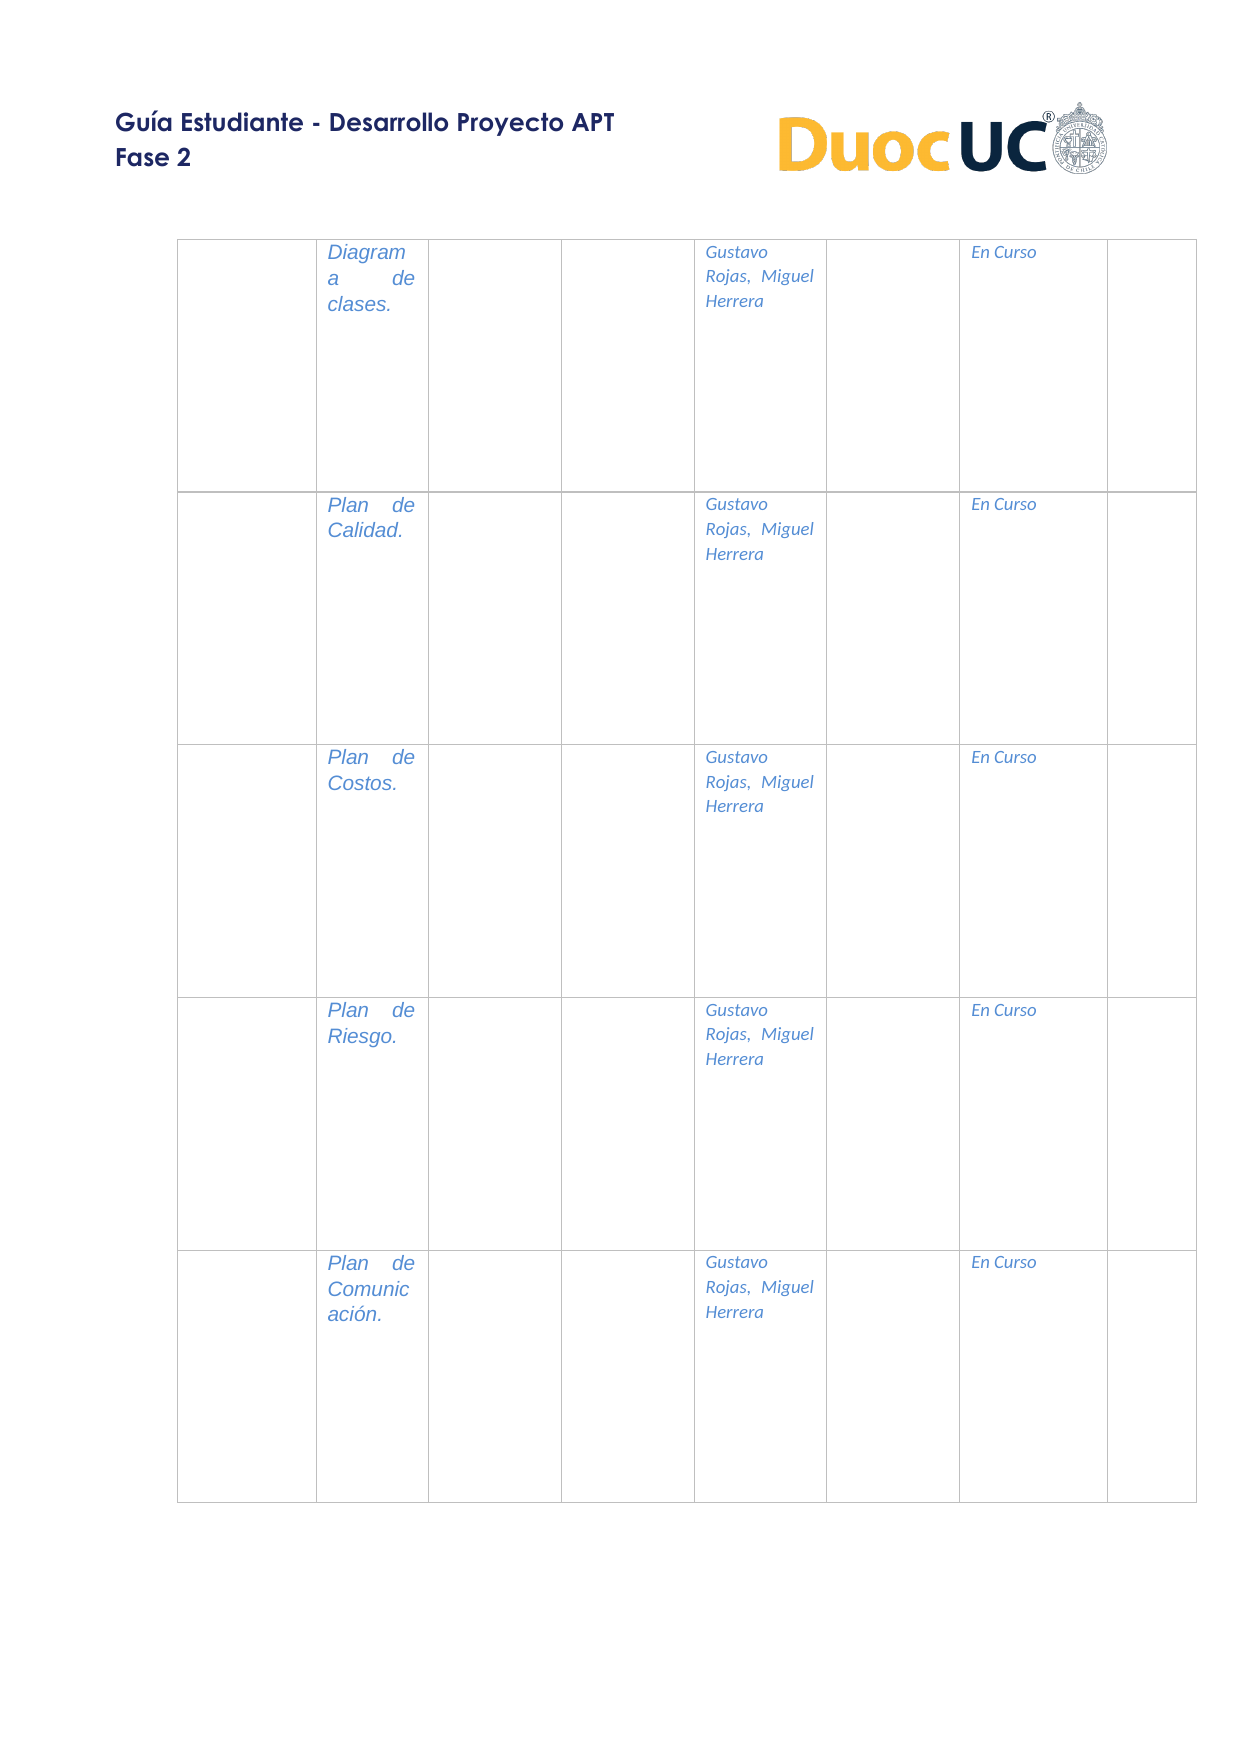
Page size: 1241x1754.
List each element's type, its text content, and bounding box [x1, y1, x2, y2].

table_cell Gustavo Rojas, Miguel Herrera [695, 240, 826, 491]
table_cell En Curso [960, 240, 1107, 491]
table_cell [827, 998, 959, 1249]
table_cell [1108, 493, 1196, 744]
table_cell [1108, 1251, 1196, 1502]
table_cell [562, 745, 694, 997]
table_cell [1108, 998, 1196, 1249]
table_cell [178, 745, 316, 997]
table_cell [562, 1251, 694, 1502]
table_cell [827, 493, 959, 744]
table_cell Diagrama de clases. [317, 240, 428, 491]
table_cell [178, 998, 316, 1249]
table_cell Gustavo Rojas, Miguel Herrera [695, 493, 826, 744]
table_cell [1108, 240, 1196, 491]
table_cell [827, 240, 959, 491]
picture [779, 102, 1107, 174]
table_cell [429, 1251, 561, 1502]
table_cell Gustavo Rojas, Miguel Herrera [695, 1251, 826, 1502]
table_cell [827, 1251, 959, 1502]
table_cell [178, 1251, 316, 1502]
table_cell [562, 998, 694, 1249]
table_cell En Curso [960, 998, 1107, 1249]
table_cell [1108, 745, 1196, 997]
table_cell Plan de Riesgo. [317, 998, 428, 1249]
table_cell [429, 998, 561, 1249]
table_cell Plan de Costos. [317, 745, 428, 997]
table_cell [562, 493, 694, 744]
table_cell En Curso [960, 493, 1107, 744]
table_cell Gustavo Rojas, Miguel Herrera [695, 745, 826, 997]
table_cell [562, 240, 694, 491]
table_cell En Curso [960, 745, 1107, 997]
table_cell [429, 745, 561, 997]
table_cell Plan de Calidad. [317, 493, 428, 744]
table_cell Plan de Comunicación. [317, 1251, 428, 1502]
table_cell [178, 493, 316, 744]
table_cell [429, 493, 561, 744]
table_cell En Curso [960, 1251, 1107, 1502]
table_cell [178, 240, 316, 491]
table_cell [429, 240, 561, 491]
table_cell Gustavo Rojas, Miguel Herrera [695, 998, 826, 1249]
table_cell [827, 745, 959, 997]
